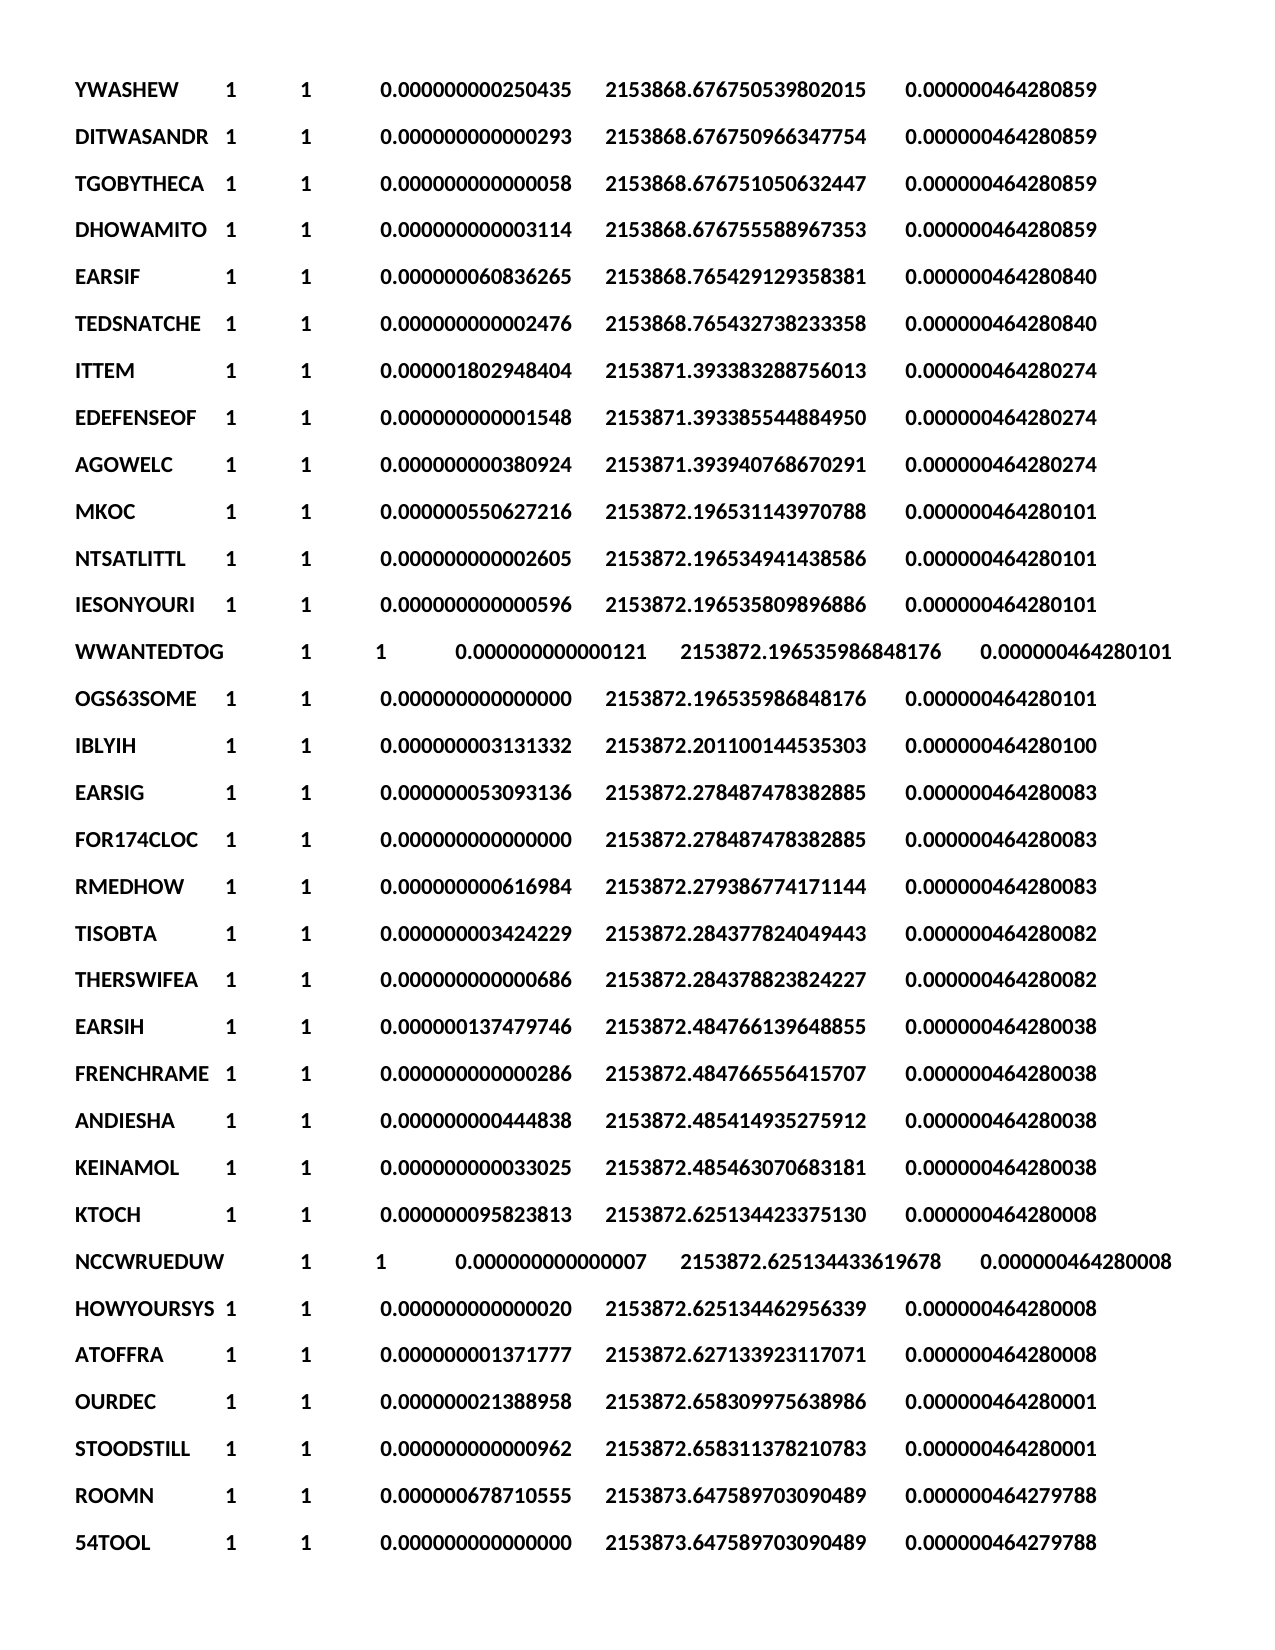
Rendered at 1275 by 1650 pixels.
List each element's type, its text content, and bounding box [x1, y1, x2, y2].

text DITWASANDR 1 1 0.000000000000293 2153868.676750966347754 0.000000464280859 [75, 122, 1200, 150]
text NCCWRUEDUW 1 1 0.000000000000007 2153872.625134433619678 0.000000464280008 [75, 1247, 1200, 1275]
text STOODSTILL 1 1 0.000000000000962 2153872.658311378210783 0.000000464280001 [75, 1434, 1200, 1462]
text OGS63SOME 1 1 0.000000000000000 2153872.196535986848176 0.000000464280101 [75, 684, 1200, 712]
text ANDIESHA 1 1 0.000000000444838 2153872.485414935275912 0.000000464280038 [75, 1106, 1200, 1134]
text ATOFFRA 1 1 0.000000001371777 2153872.627133923117071 0.000000464280008 [75, 1341, 1200, 1369]
text AGOWELC 1 1 0.000000000380924 2153871.393940768670291 0.000000464280274 [75, 450, 1200, 478]
text ROOMN 1 1 0.000000678710555 2153873.647589703090489 0.000000464279788 [75, 1481, 1200, 1509]
text EDEFENSEOF 1 1 0.000000000001548 2153871.393385544884950 0.000000464280274 [75, 403, 1200, 431]
text IESONYOURI 1 1 0.000000000000596 2153872.196535809896886 0.000000464280101 [75, 591, 1200, 619]
text HOWYOURSYS 1 1 0.000000000000020 2153872.625134462956339 0.000000464280008 [75, 1294, 1200, 1322]
text NTSATLITTL 1 1 0.000000000002605 2153872.196534941438586 0.000000464280101 [75, 544, 1200, 572]
text 54TOOL 1 1 0.000000000000000 2153873.647589703090489 0.000000464279788 [75, 1528, 1200, 1556]
text EARSIH 1 1 0.000000137479746 2153872.484766139648855 0.000000464280038 [75, 1012, 1200, 1041]
text FOR174CLOC 1 1 0.000000000000000 2153872.278487478382885 0.000000464280083 [75, 825, 1200, 853]
text TISOBTA 1 1 0.000000003424229 2153872.284377824049443 0.000000464280082 [75, 919, 1200, 947]
text MKOC 1 1 0.000000550627216 2153872.196531143970788 0.000000464280101 [75, 497, 1200, 525]
text DHOWAMITO 1 1 0.000000000003114 2153868.676755588967353 0.000000464280859 [75, 216, 1200, 244]
text IBLYIH 1 1 0.000000003131332 2153872.201100144535303 0.000000464280100 [75, 731, 1200, 759]
text EARSIG 1 1 0.000000053093136 2153872.278487478382885 0.000000464280083 [75, 778, 1200, 806]
text TGOBYTHECA 1 1 0.000000000000058 2153868.676751050632447 0.000000464280859 [75, 169, 1200, 197]
text FRENCHRAME 1 1 0.000000000000286 2153872.484766556415707 0.000000464280038 [75, 1059, 1200, 1087]
text THERSWIFEA 1 1 0.000000000000686 2153872.284378823824227 0.000000464280082 [75, 966, 1200, 994]
text WWANTEDTOG 1 1 0.000000000000121 2153872.196535986848176 0.000000464280101 [75, 637, 1200, 666]
text ITTEM 1 1 0.000001802948404 2153871.393383288756013 0.000000464280274 [75, 356, 1200, 384]
text KEINAMOL 1 1 0.000000000033025 2153872.485463070683181 0.000000464280038 [75, 1153, 1200, 1181]
text OURDEC 1 1 0.000000021388958 2153872.658309975638986 0.000000464280001 [75, 1387, 1200, 1416]
text TEDSNATCHE 1 1 0.000000000002476 2153868.765432738233358 0.000000464280840 [75, 309, 1200, 337]
text EARSIF 1 1 0.000000060836265 2153868.765429129358381 0.000000464280840 [75, 262, 1200, 291]
text KTOCH 1 1 0.000000095823813 2153872.625134423375130 0.000000464280008 [75, 1200, 1200, 1228]
text YWASHEW 1 1 0.000000000250435 2153868.676750539802015 0.000000464280859 [75, 75, 1200, 103]
text RMEDHOW 1 1 0.000000000616984 2153872.279386774171144 0.000000464280083 [75, 872, 1200, 900]
